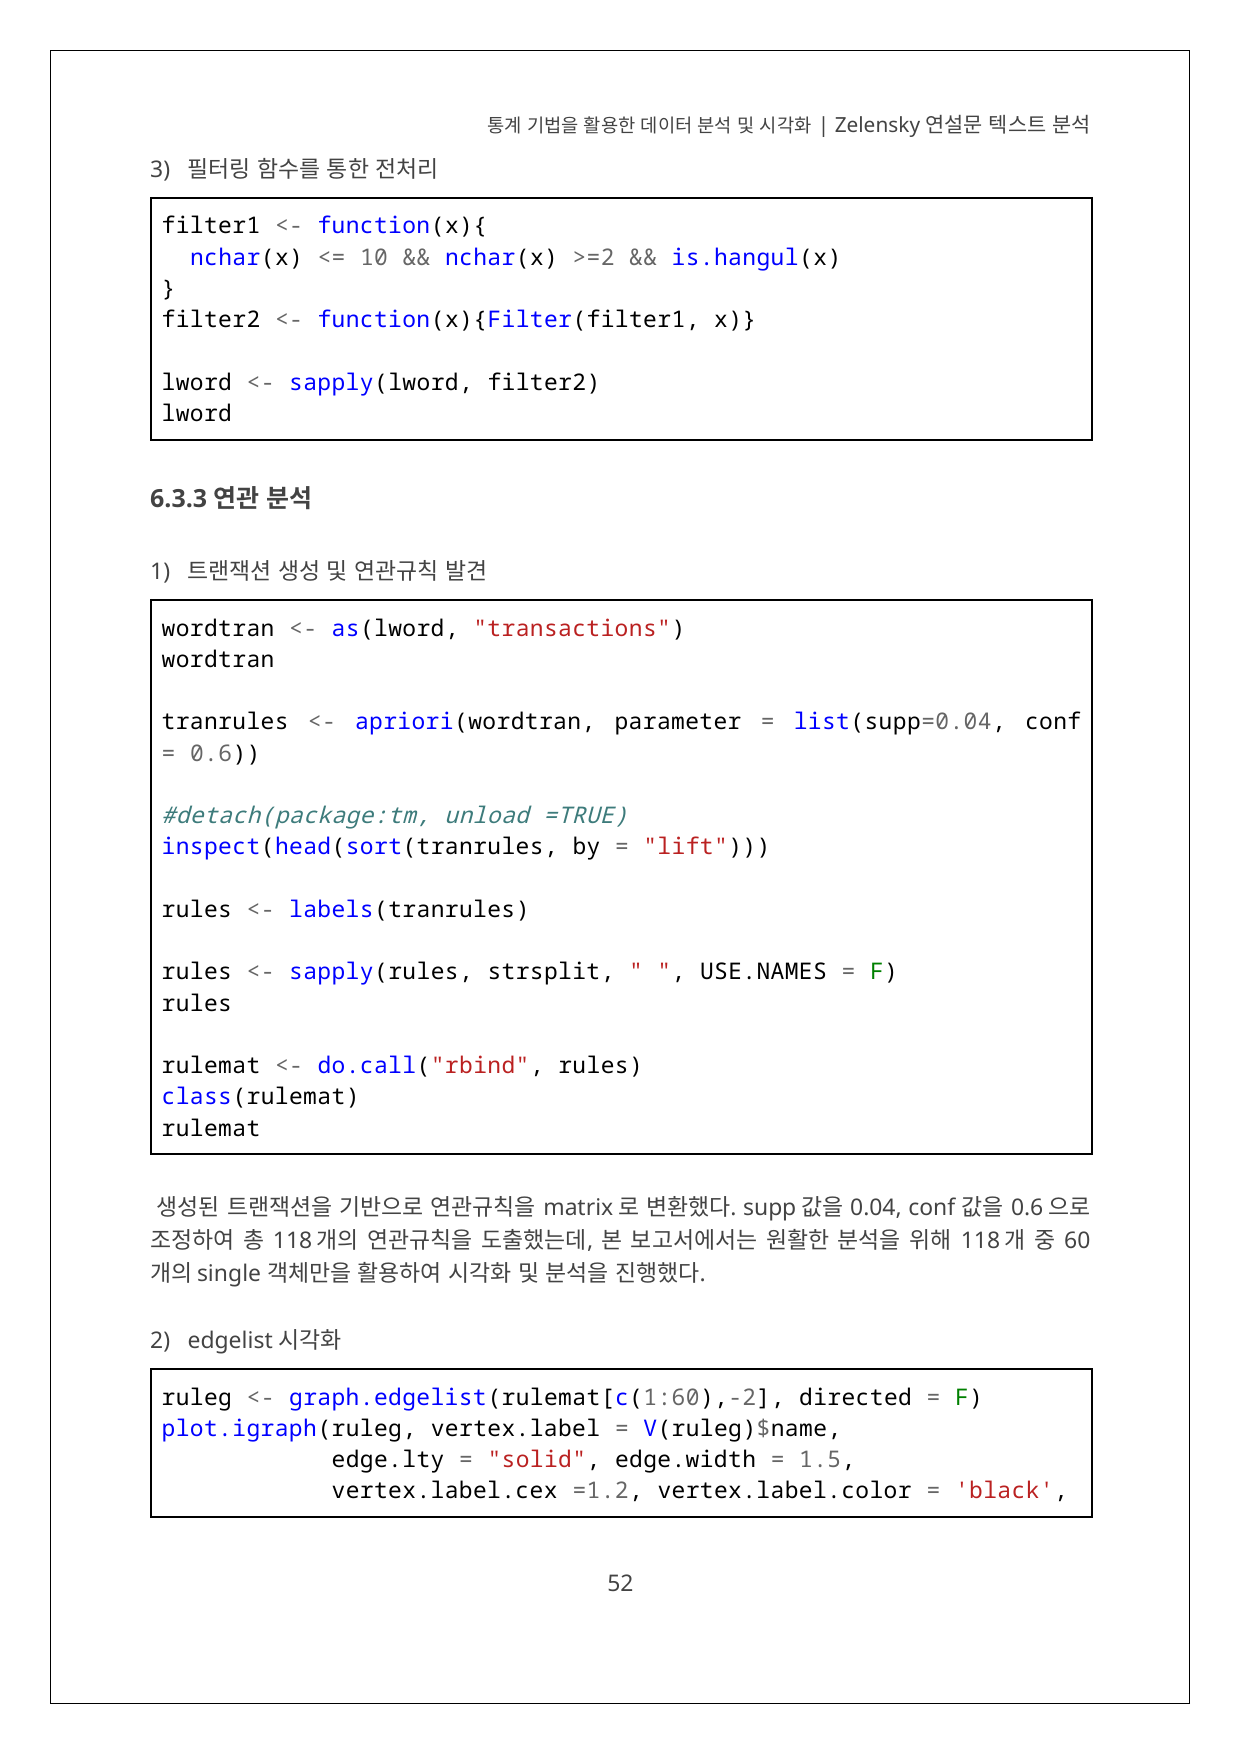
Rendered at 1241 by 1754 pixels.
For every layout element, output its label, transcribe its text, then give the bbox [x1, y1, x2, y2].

subtitle 6.3.3 연관 분석 [150, 478, 1090, 514]
list edgelist 시각화 [150, 1322, 1090, 1355]
list 트랜잭션 생성 및 연관규칙 발견 [150, 553, 1090, 586]
text 생성된 트랜잭션을 기반으로 연관규칙을 matrix로 변환했다. supp값을 0.04, conf 값을 0.6으로 조정하여 총 118개의 연관규칙을 도출했는데, 본 보고서에서는 원활한 분석을 위해 118개 중 60개의single 객체만을 활용하여 시각화 및 분석을 진행했다. [150, 1188, 1090, 1288]
table_header wordtran <- as(lword, "transactions") wordtran tranrules <- apriori(wordtran, parameter = list(supp=0.04, conf = 0.6)) #detach(package:tm, unload =TRUE) inspect(head(sort(tranrules, by = "lift"))) rules <- labels(tranrules) rules <- sapply(rules, strsplit, " ", USE.NAMES = F) rules rulemat <- do.call("rbind", rules) class(rulemat) rulemat [152, 601, 1091, 1153]
list 필터링 함수를 통한 전처리 [150, 151, 1090, 184]
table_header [152, 1370, 1091, 1516]
table_header filter1 <- function(x){ nchar(x) <= 10 && nchar(x) >=2 && is.hangul(x) } filter2 <- function(x){Filter(filter1, x)} lword <- sapply(lword, filter2) lword [152, 199, 1091, 438]
